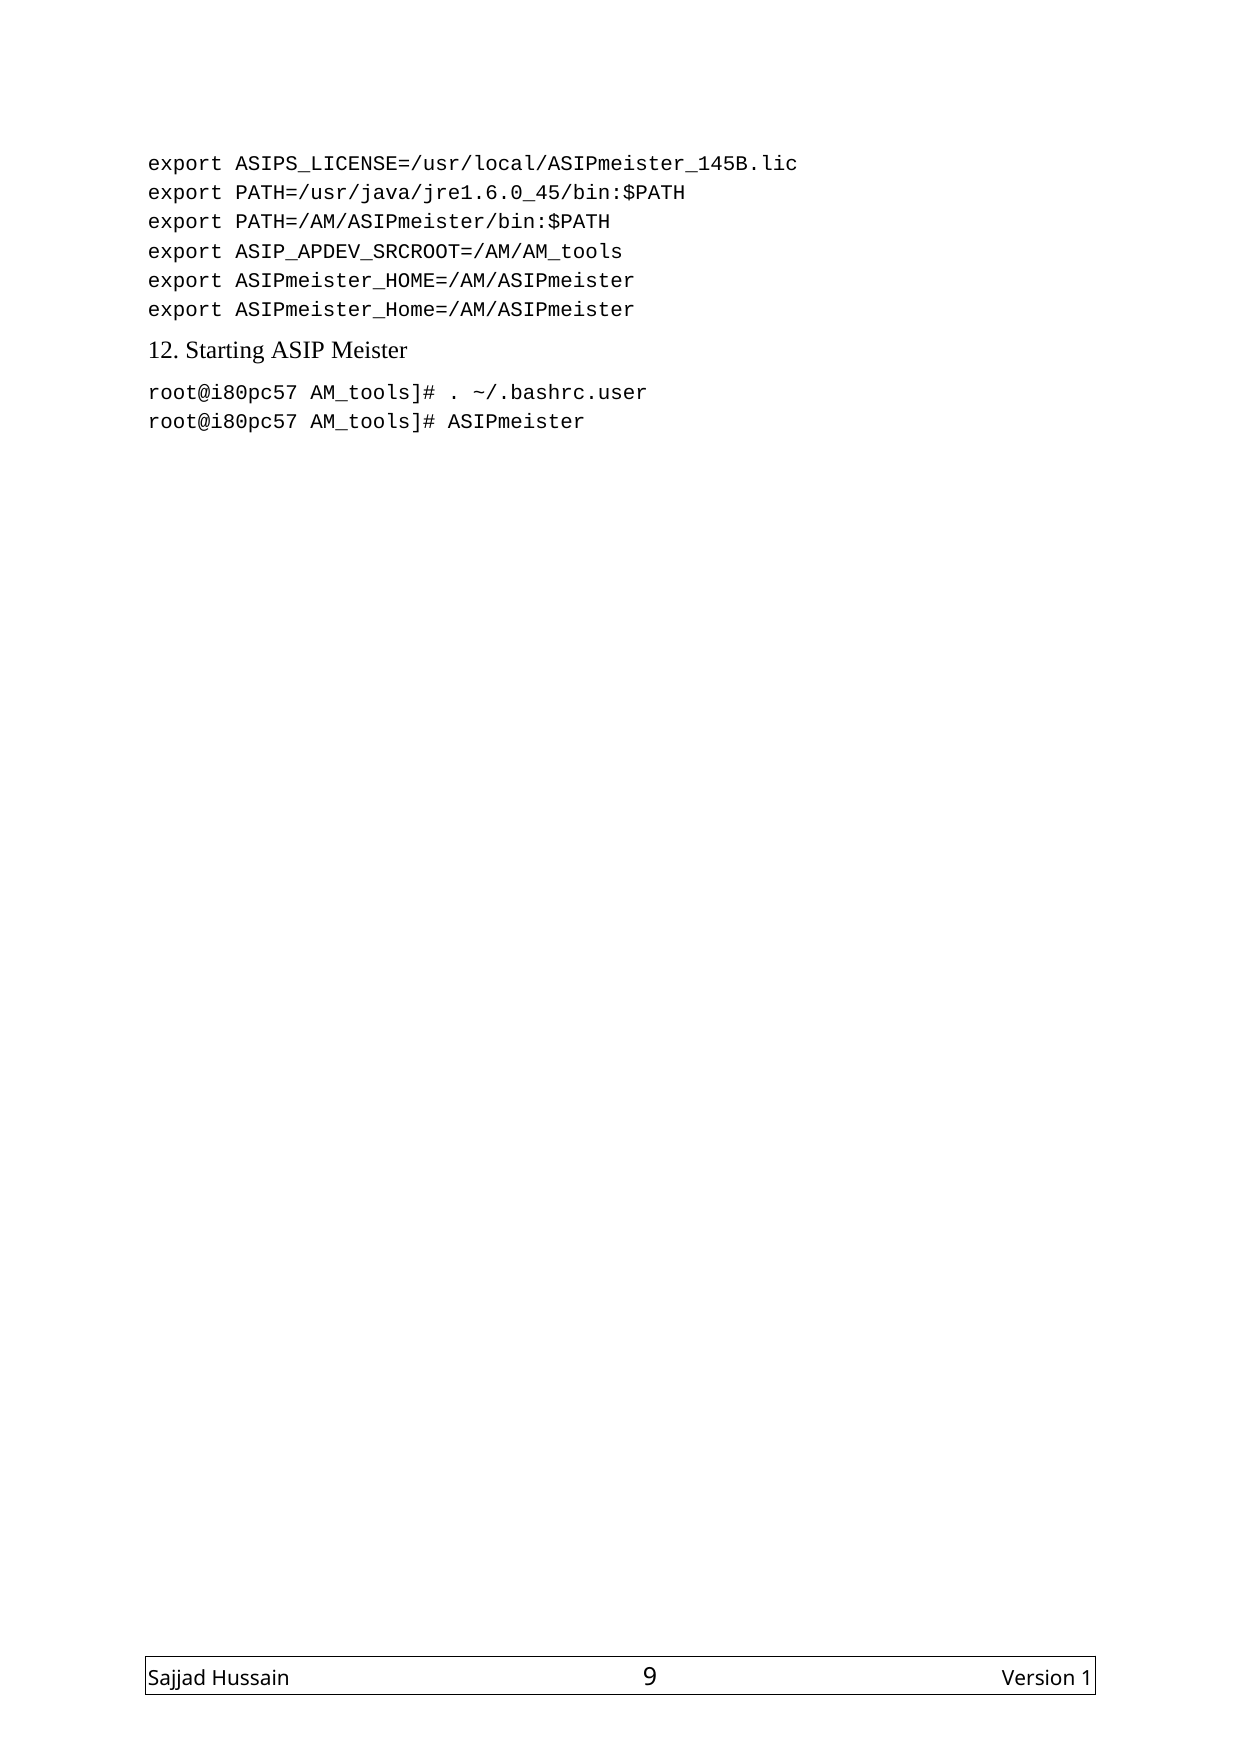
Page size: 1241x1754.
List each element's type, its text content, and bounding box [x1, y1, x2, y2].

text export PATH=/AM/ASIPmeister/bin:$PATH [148, 206, 1092, 235]
text export PATH=/usr/java/jre1.6.0_45/bin:$PATH [148, 177, 1092, 206]
text export ASIPmeister_HOME=/AM/ASIPmeister [148, 264, 1092, 293]
text export ASIPmeister_Home=/AM/ASIPmeister [148, 293, 1092, 323]
text export ASIP_APDEV_SRCROOT=/AM/AM_tools [148, 235, 1092, 264]
text export ASIPS_LICENSE=/usr/local/ASIPmeister_145B.lic [148, 148, 1092, 177]
text root@i80pc57 AM_tools]# . ~/.bashrc.user [148, 377, 1092, 406]
text root@i80pc57 AM_tools]# ASIPmeister [148, 406, 1092, 435]
list Starting ASIP Meister [148, 335, 1092, 364]
